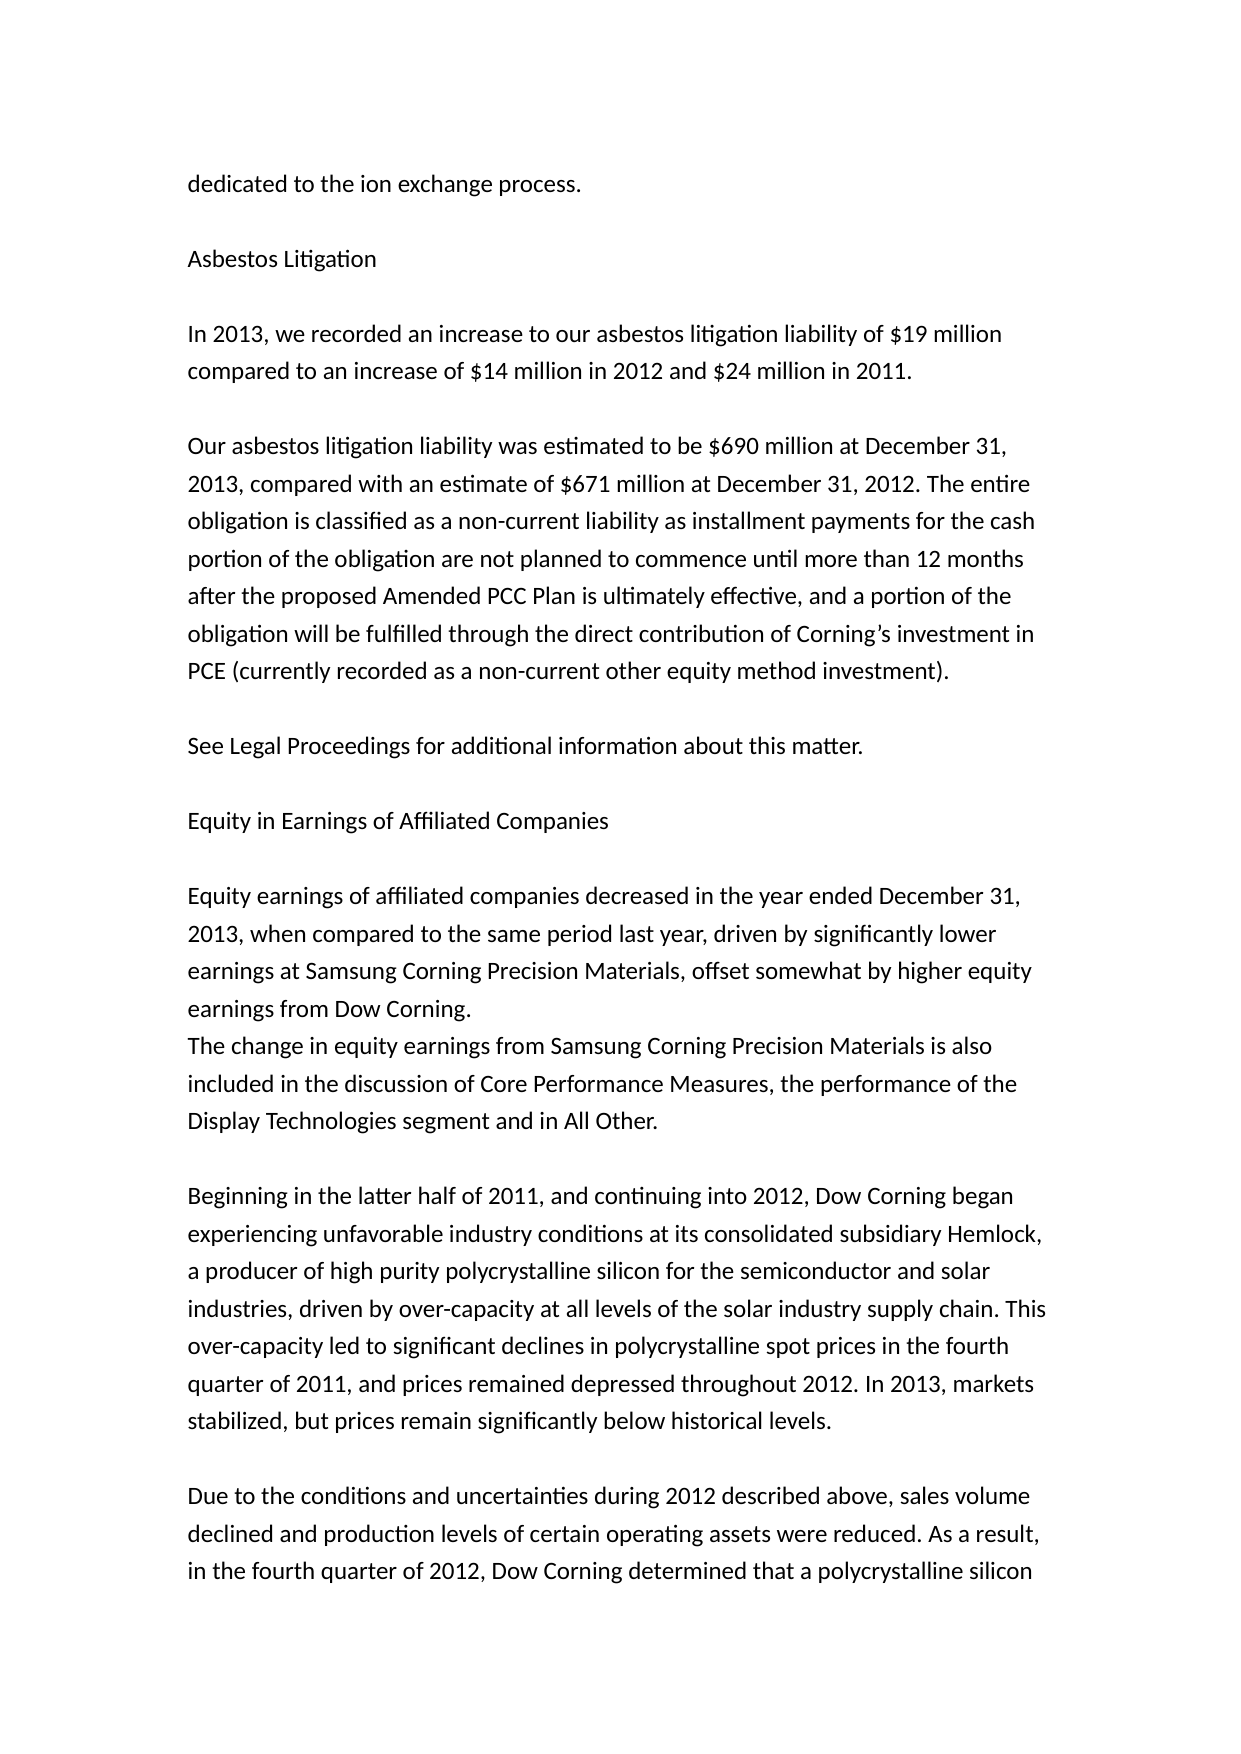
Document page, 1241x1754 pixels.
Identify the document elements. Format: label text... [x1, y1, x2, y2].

text Asbestos Litigation [187, 239, 1053, 277]
text See Legal Proceedings for additional information about this matter. [187, 727, 1053, 764]
text Equity in Earnings of Affiliated Companies [187, 802, 1053, 839]
text The change in equity earnings from Samsung Corning Precision Materials is also included in the discussion of Core Performance Measures, the performance of the Display Technologies segment and in All Other. [187, 1027, 1053, 1139]
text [187, 1477, 1053, 1589]
text In 2013, we recorded an increase to our asbestos litigation liability of $19 million compared to an increase of $14 million in 2012 and $24 million in 2011. [187, 314, 1053, 389]
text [187, 164, 1053, 202]
text Our asbestos litigation liability was estimated to be $690 million at December 31, 2013, compared with an estimate of $671 million at December 31, 2012. The entire obligation is classified as a non-current liability as installment payments for the cash portion of the obligation are not planned to commence until more than 12 months after the proposed Amended PCC Plan is ultimately effective, and a portion of the obligation will be fulfilled through the direct contribution of Corning’s investment in PCE (currently recorded as a non-current other equity method investment). [187, 427, 1053, 689]
text Equity earnings of affiliated companies decreased in the year ended December 31, 2013, when compared to the same period last year, driven by significantly lower earnings at Samsung Corning Precision Materials, offset somewhat by higher equity earnings from Dow Corning. [187, 877, 1053, 1027]
text Beginning in the latter half of 2011, and continuing into 2012, Dow Corning began experiencing unfavorable industry conditions at its consolidated subsidiary Hemlock, a producer of high purity polycrystalline silicon for the semiconductor and solar industries, driven by over-capacity at all levels of the solar industry supply chain. This over-capacity led to significant declines in polycrystalline spot prices in the fourth quarter of 2011, and prices remained depressed throughout 2012. In 2013, markets stabilized, but prices remain significantly below historical levels. [187, 1177, 1053, 1439]
